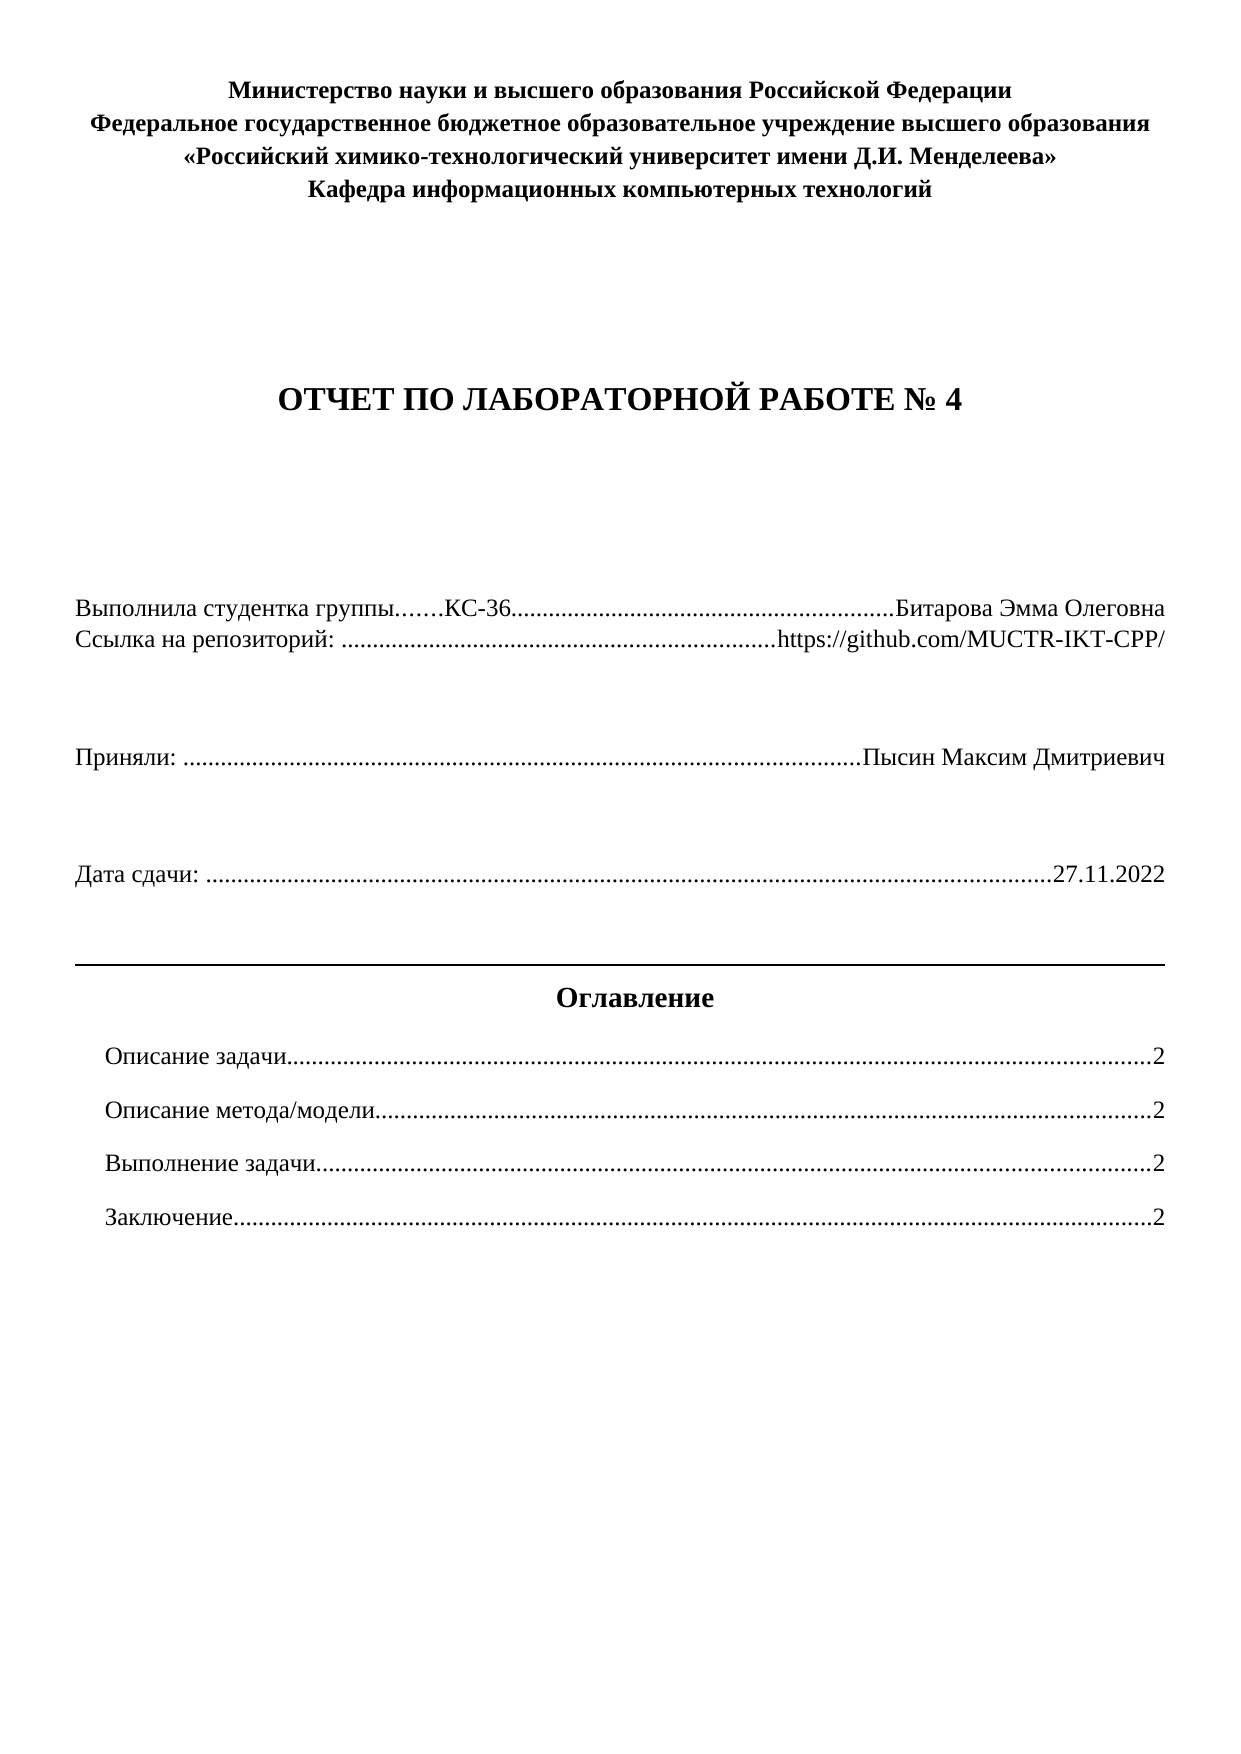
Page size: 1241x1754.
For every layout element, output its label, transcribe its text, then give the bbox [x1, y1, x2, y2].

text «Российский химико-технологический университет имени Д.И. Менделеева» [75, 141, 1165, 170]
text Кафедра информационных компьютерных технологий [75, 174, 1165, 203]
text ОТЧЕТ ПО ЛАБОРАТОРНОЙ РАБОТЕ № 4 [75, 379, 1165, 418]
text Министерство науки и высшего образования Российской Федерации [75, 75, 1165, 104]
text Ссылка на репозиторий: https://github.com/MUCTR-IKT-CPP/ [75, 624, 1165, 653]
text Федеральное государственное бюджетное образовательное учреждение высшего образования [75, 108, 1165, 137]
text Приняли: Пысин Максим Дмитриевич [75, 742, 1165, 771]
text Дата сдачи: 27.11.2022 [75, 859, 1165, 888]
text Выполнила студентка группы КС-36 Битарова Эмма Олеговна [75, 593, 1165, 622]
